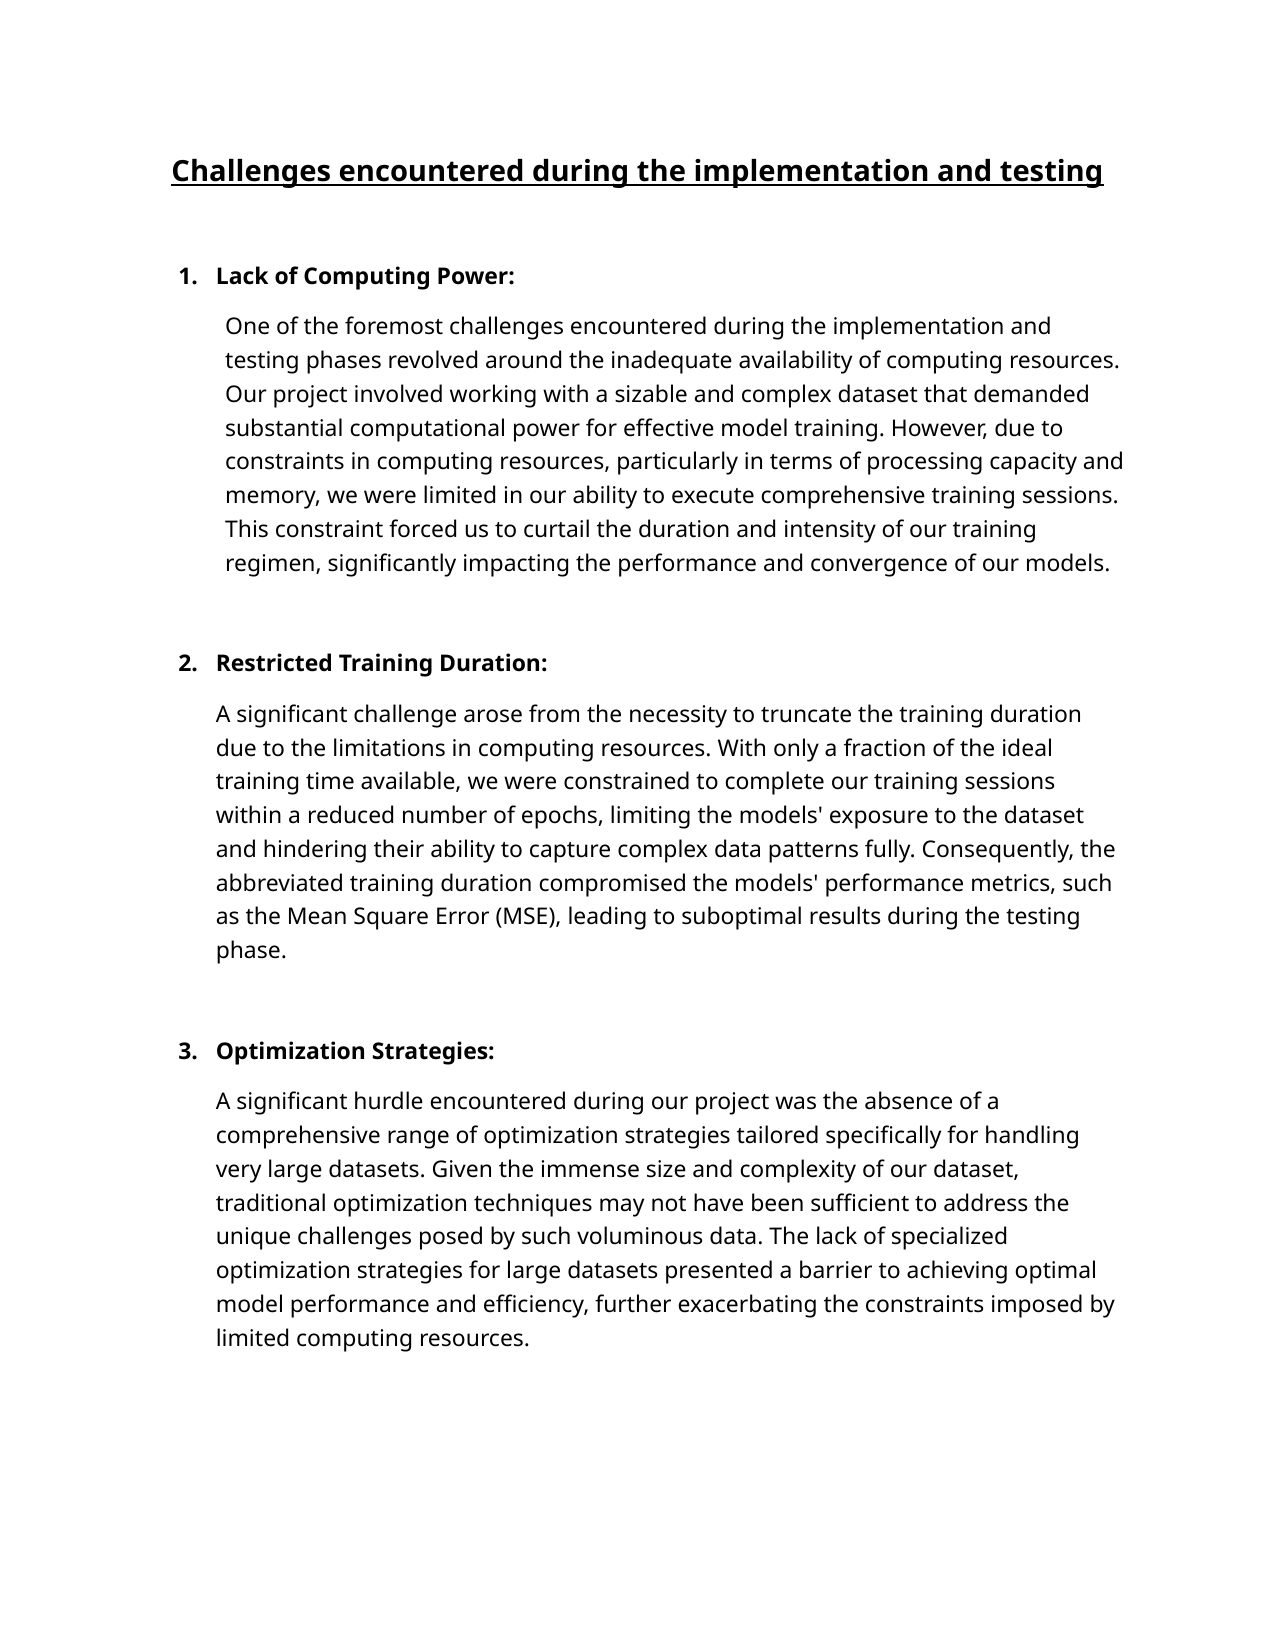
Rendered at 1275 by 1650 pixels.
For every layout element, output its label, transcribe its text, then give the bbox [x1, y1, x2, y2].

text Challenges encountered during the implementation and testing [150, 150, 1125, 190]
list Restricted Training Duration: [178, 647, 1125, 679]
text A significant challenge arose from the necessity to truncate the training duration due to the limitations in computing resources. With only a fraction of the ideal training time available, we were constrained to complete our training sessions within a reduced number of epochs, limiting the models' exposure to the dataset and hindering their ability to capture complex data patterns fully. Consequently, the abbreviated training duration compromised the models' performance metrics, such as the Mean Square Error (MSE), leading to suboptimal results during the testing phase. [216, 698, 1125, 965]
text A significant hurdle encountered during our project was the absence of a comprehensive range of optimization strategies tailored specifically for handling very large datasets. Given the immense size and complexity of our dataset, traditional optimization techniques may not have been sufficient to address the unique challenges posed by such voluminous data. The lack of specialized optimization strategies for large datasets presented a barrier to achieving optimal model performance and efficiency, further exacerbating the constraints imposed by limited computing resources. [216, 1085, 1125, 1353]
list Optimization Strategies: [178, 1035, 1125, 1066]
text One of the foremost challenges encountered during the implementation and testing phases revolved around the inadequate availability of computing resources. Our project involved working with a sizable and complex dataset that demanded substantial computational power for effective model training. However, due to constraints in computing resources, particularly in terms of processing capacity and memory, we were limited in our ability to execute comprehensive training sessions. This constraint forced us to curtail the duration and intensity of our training regimen, significantly impacting the performance and convergence of our models. [225, 310, 1125, 578]
list Lack of Computing Power: [178, 260, 1125, 291]
